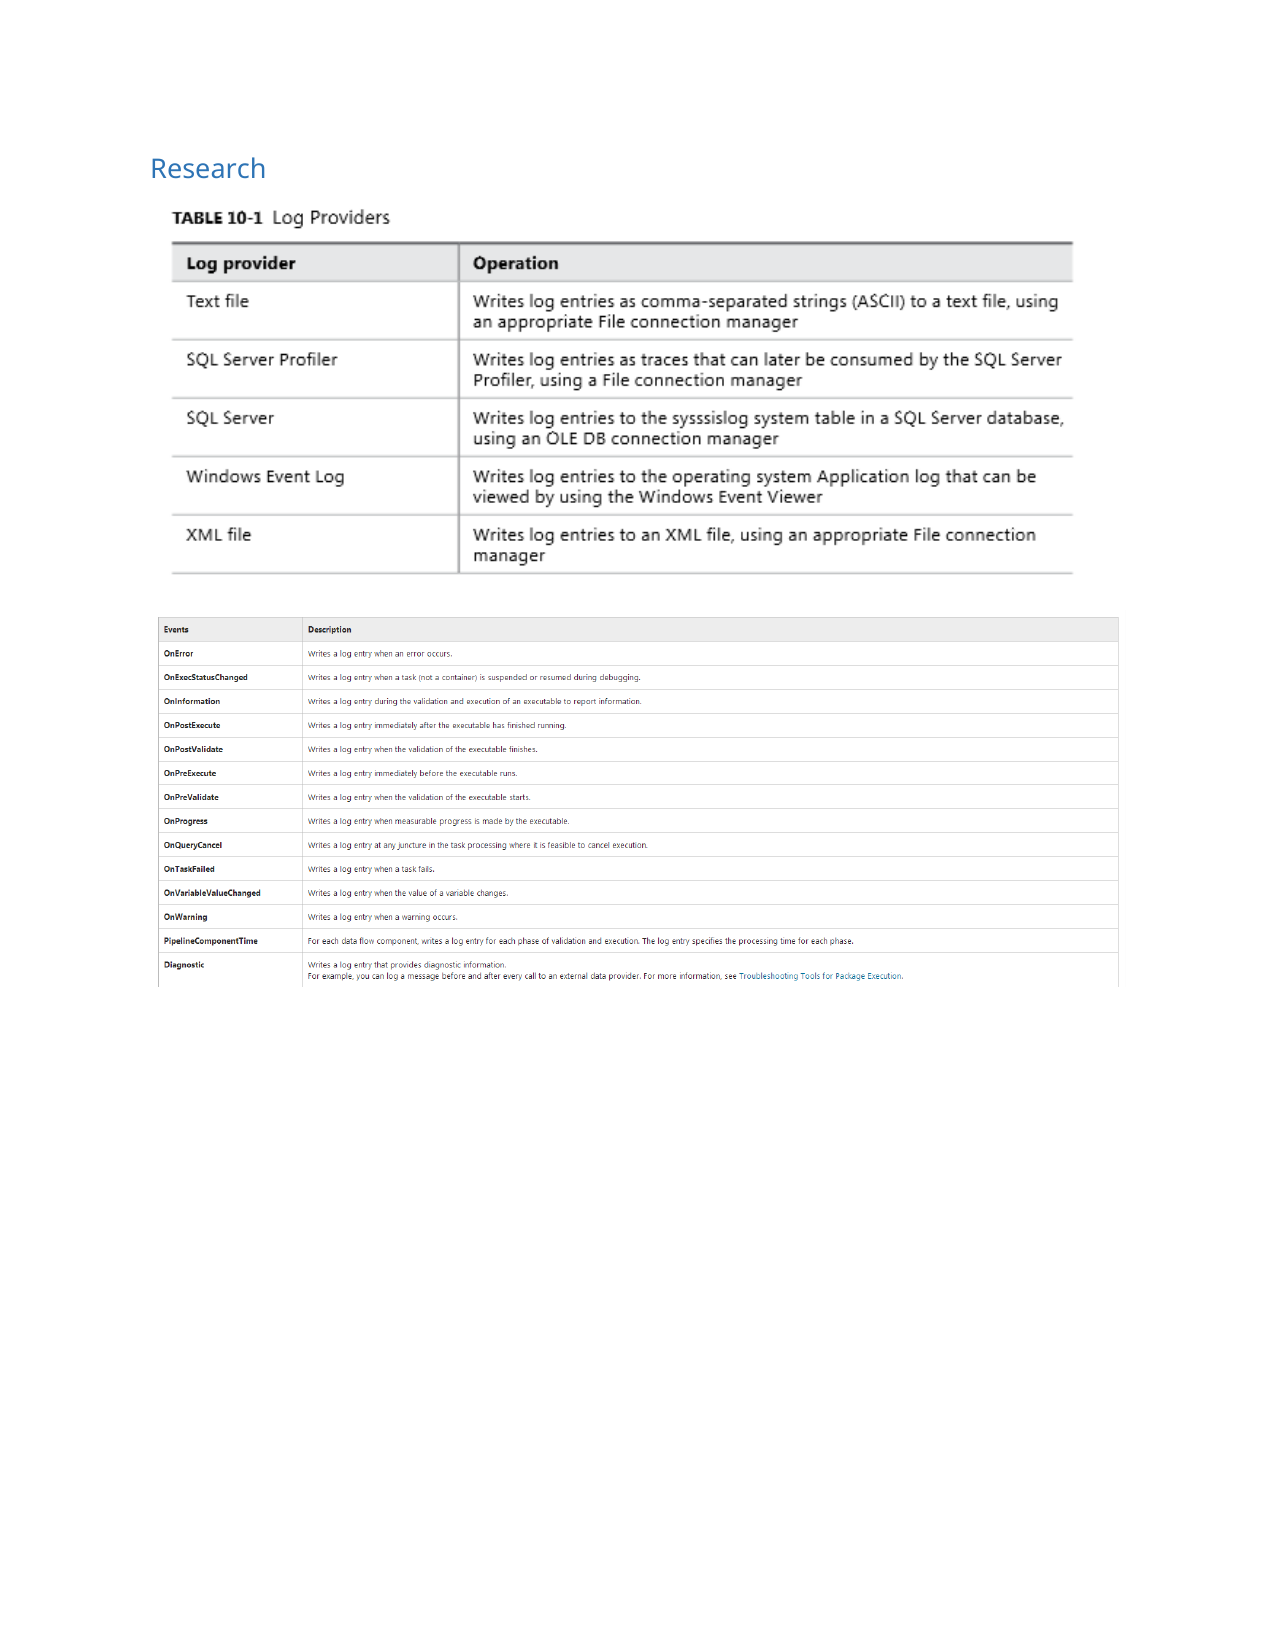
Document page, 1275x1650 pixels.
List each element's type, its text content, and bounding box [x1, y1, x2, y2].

picture [150, 189, 1125, 592]
picture [150, 610, 1125, 987]
subtitle Research [150, 150, 1125, 187]
